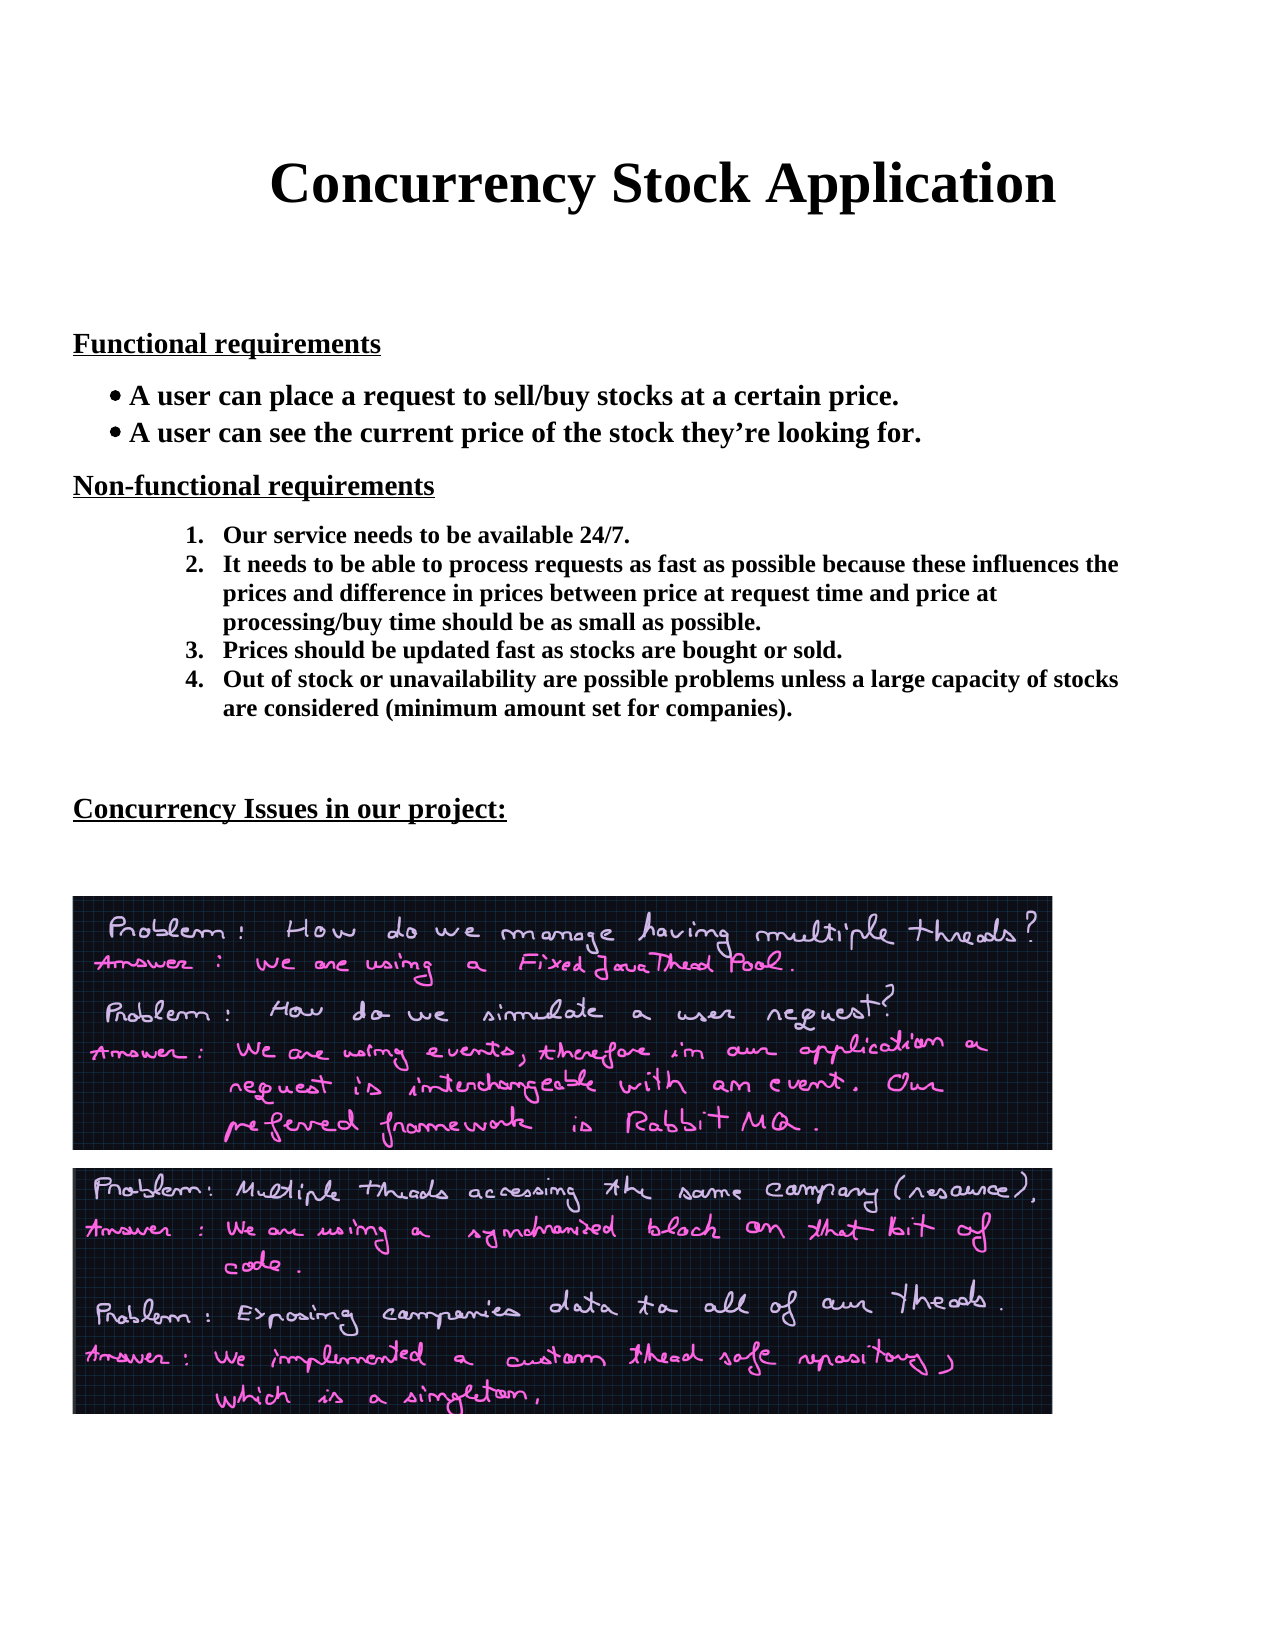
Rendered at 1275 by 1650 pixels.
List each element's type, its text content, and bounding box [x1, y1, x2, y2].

text Concurrency Issues in our project: [73, 791, 1179, 825]
picture [72, 896, 1053, 1150]
list Our service needs to be available 24/7. [185, 521, 1127, 549]
text Concurrency Stock Application [148, 148, 1179, 215]
list Prices should be updated fast as stocks are bought or sold. [185, 636, 1127, 664]
list It needs to be able to process requests as fast as possible because these influences the prices and difference in prices between price at request time and price at processing/buy time should be as small as possible. [185, 549, 1127, 636]
list A user can see the current price of the stock they’re looking for. [110, 415, 1188, 448]
list A user can place a request to sell/buy stocks at a certain price. [110, 378, 1188, 412]
picture [72, 1168, 1053, 1414]
list Out of stock or unavailability are possible problems unless a large capacity of stocks are considered (minimum amount set for companies). [185, 664, 1127, 722]
text Non-functional requirements [73, 468, 1179, 501]
text Functional requirements [73, 326, 1179, 359]
